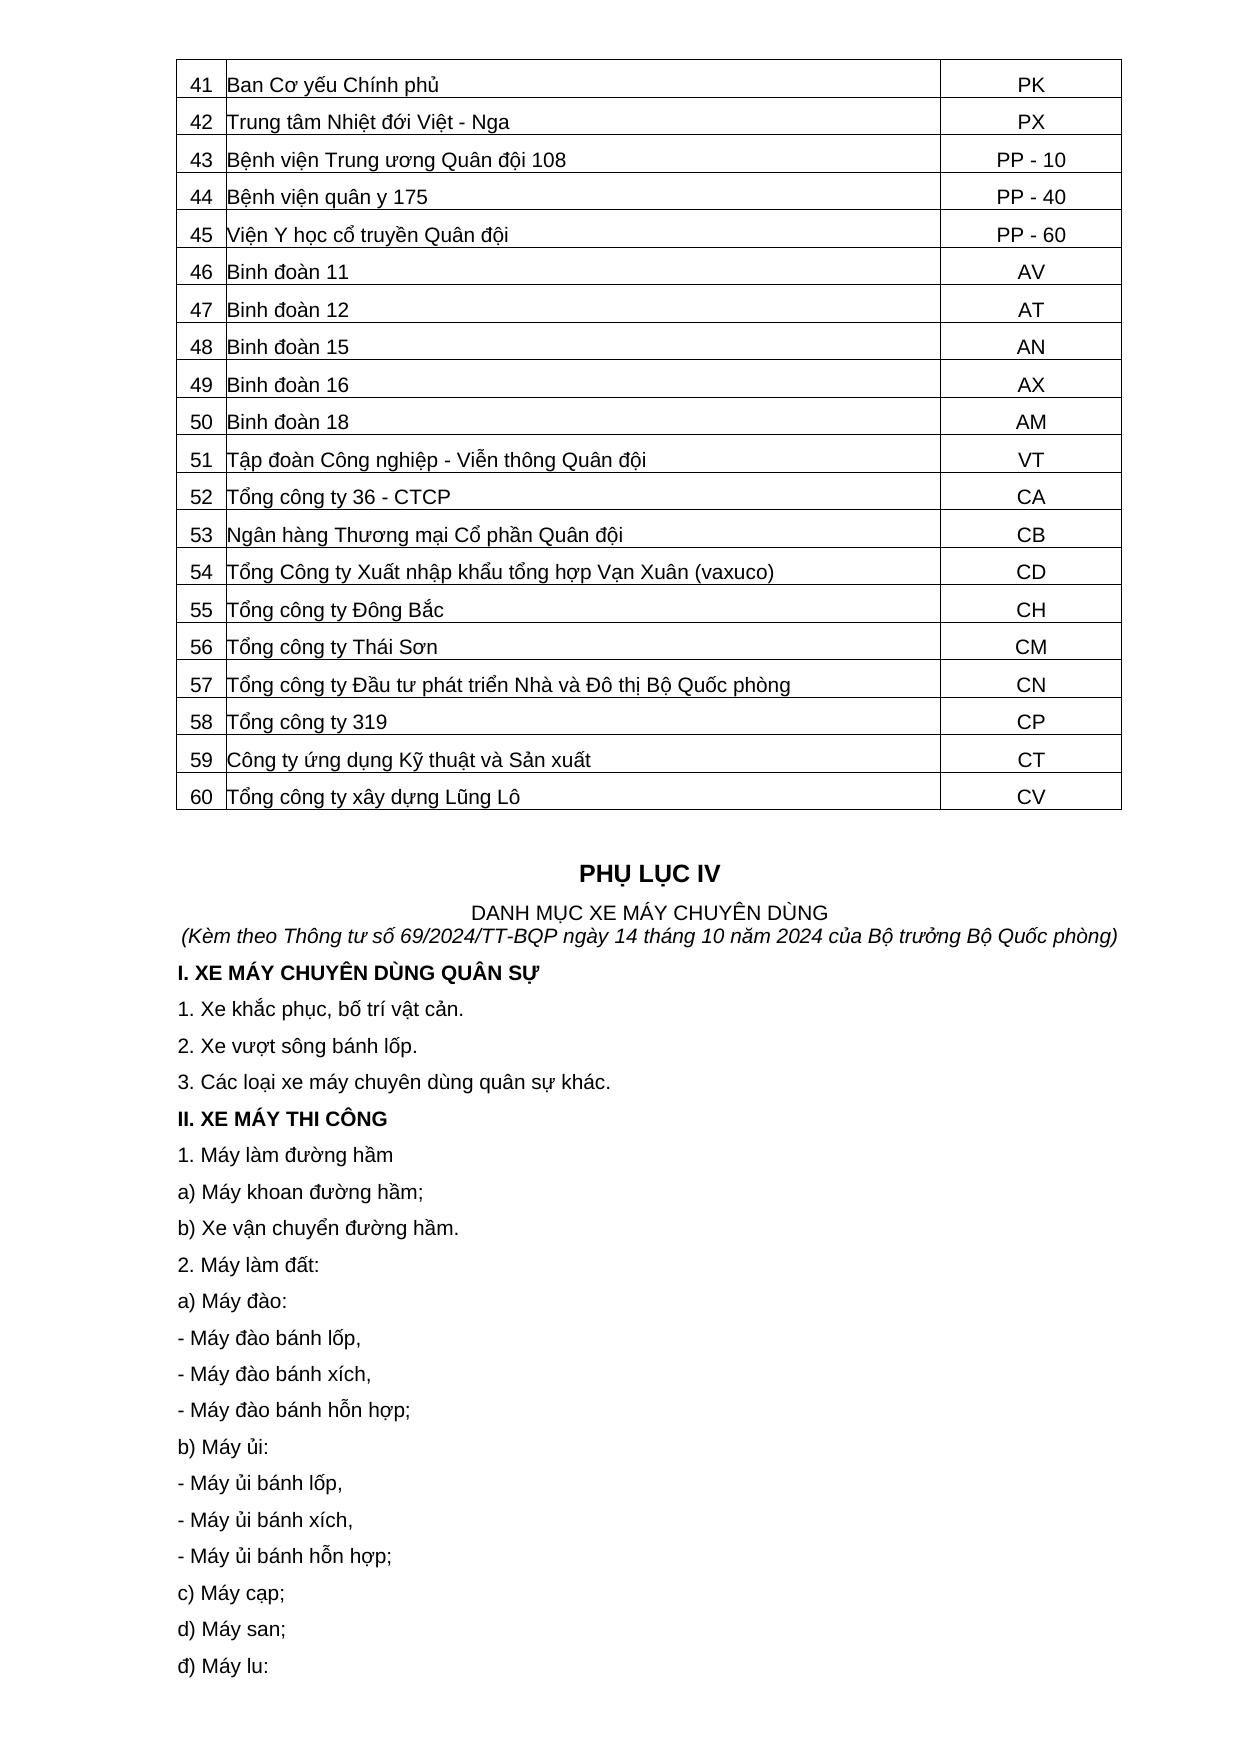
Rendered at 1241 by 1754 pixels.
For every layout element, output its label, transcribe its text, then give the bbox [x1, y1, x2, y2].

table_cell AV [941, 248, 1121, 284]
text a) Máy đào: [177, 1289, 1122, 1313]
table_cell 56 [177, 623, 226, 659]
table_cell AM [941, 398, 1121, 434]
table_cell PX [941, 98, 1121, 134]
text - Máy ủi bánh hỗn hợp; [177, 1544, 1122, 1568]
table_cell Binh đoàn 12 [227, 285, 940, 322]
table_cell 49 [177, 360, 226, 397]
table_cell Ban Cơ yếu Chính phủ [227, 60, 940, 97]
table_cell 54 [177, 548, 226, 584]
table_cell Binh đoàn 16 [227, 360, 940, 397]
table_cell 41 [177, 60, 226, 97]
table_cell Binh đoàn 11 [227, 248, 940, 284]
text - Máy đào bánh hỗn hợp; [177, 1398, 1122, 1422]
table_cell Trung tâm Nhiệt đới Việt - Nga [227, 98, 940, 134]
table_cell 59 [177, 735, 226, 772]
table_cell Binh đoàn 18 [227, 398, 940, 434]
table_cell 60 [177, 773, 226, 809]
table_cell AN [941, 323, 1121, 359]
table_cell Bệnh viện quân y 175 [227, 173, 940, 209]
table_cell 46 [177, 248, 226, 284]
table_cell Viện Y học cổ truyền Quân đội [227, 210, 940, 247]
text - Máy ủi bánh lốp, [177, 1471, 1122, 1495]
table_cell Tổng công ty 319 [227, 698, 940, 734]
text 1. Máy làm đường hầm [177, 1143, 1122, 1167]
text 2. Xe vượt sông bánh lốp. [177, 1034, 1122, 1058]
table_cell CP [941, 698, 1121, 734]
table_cell CB [941, 510, 1121, 547]
text - Máy đào bánh xích, [177, 1362, 1122, 1386]
text PHỤ LỤC IV [177, 859, 1122, 888]
text b) Máy ủi: [177, 1435, 1122, 1459]
table_cell 51 [177, 435, 226, 472]
table_cell 43 [177, 135, 226, 172]
table_cell Ngân hàng Thương mại Cổ phần Quân đội [227, 510, 940, 547]
table_cell PP - 10 [941, 135, 1121, 172]
table_cell Tổng công ty Thái Sơn [227, 623, 940, 659]
table_cell Tập đoàn Công nghiệp - Viễn thông Quân đội [227, 435, 940, 472]
table_cell AT [941, 285, 1121, 322]
table_cell Tổng Công ty Xuất nhập khẩu tổng hợp Vạn Xuân (vaxuco) [227, 548, 940, 584]
table_cell CA [941, 473, 1121, 509]
text c) Máy cạp; [177, 1581, 1122, 1604]
table_cell 45 [177, 210, 226, 247]
table_cell 50 [177, 398, 226, 434]
table_cell CN [941, 660, 1121, 697]
text b) Xe vận chuyển đường hầm. [177, 1216, 1122, 1240]
table_cell CV [941, 773, 1121, 809]
table_cell Bệnh viện Trung ương Quân đội 108 [227, 135, 940, 172]
table_cell PP - 60 [941, 210, 1121, 247]
table_cell CT [941, 735, 1121, 772]
text DANH MỤC XE MÁY CHUYÊN DÙNG (Kèm theo Thông tư số 69/2024/TT-BQP ngày 14 tháng 10 năm 2024 của Bộ trưởng Bộ Quốc phòng) [177, 900, 1122, 948]
table_cell CH [941, 585, 1121, 622]
table_cell Binh đoàn 15 [227, 323, 940, 359]
text 3. Các loại xe máy chuyên dùng quân sự khác. [177, 1070, 1122, 1094]
table_cell 48 [177, 323, 226, 359]
table_cell Tổng công ty Đầu tư phát triển Nhà và Đô thị Bộ Quốc phòng [227, 660, 940, 697]
text 1. Xe khắc phục, bố trí vật cản. [177, 997, 1122, 1021]
text đ) Máy lu: [177, 1653, 1122, 1677]
text a) Máy khoan đường hầm; [177, 1179, 1122, 1203]
table_cell VT [941, 435, 1121, 472]
text - Máy ủi bánh xích, [177, 1508, 1122, 1532]
table_cell 52 [177, 473, 226, 509]
table_cell Tổng công ty xây dựng Lũng Lô [227, 773, 940, 809]
table_cell CM [941, 623, 1121, 659]
text I. XE MÁY CHUYÊN DÙNG QUÂN SỰ [177, 961, 1122, 985]
text II. XE MÁY THI CÔNG [177, 1107, 1122, 1131]
table_cell Tổng công ty 36 - CTCP [227, 473, 940, 509]
table_cell PK [941, 60, 1121, 97]
table_cell Tổng công ty Đông Bắc [227, 585, 940, 622]
table_cell 44 [177, 173, 226, 209]
table_cell CD [941, 548, 1121, 584]
text 2. Máy làm đất: [177, 1252, 1122, 1276]
table_cell Công ty ứng dụng Kỹ thuật và Sản xuất [227, 735, 940, 772]
table_cell PP - 40 [941, 173, 1121, 209]
table_cell 57 [177, 660, 226, 697]
text d) Máy san; [177, 1617, 1122, 1641]
table_cell AX [941, 360, 1121, 397]
table_cell 42 [177, 98, 226, 134]
table_cell 53 [177, 510, 226, 547]
table_cell 47 [177, 285, 226, 322]
text - Máy đào bánh lốp, [177, 1325, 1122, 1349]
table_cell 55 [177, 585, 226, 622]
table_cell 58 [177, 698, 226, 734]
